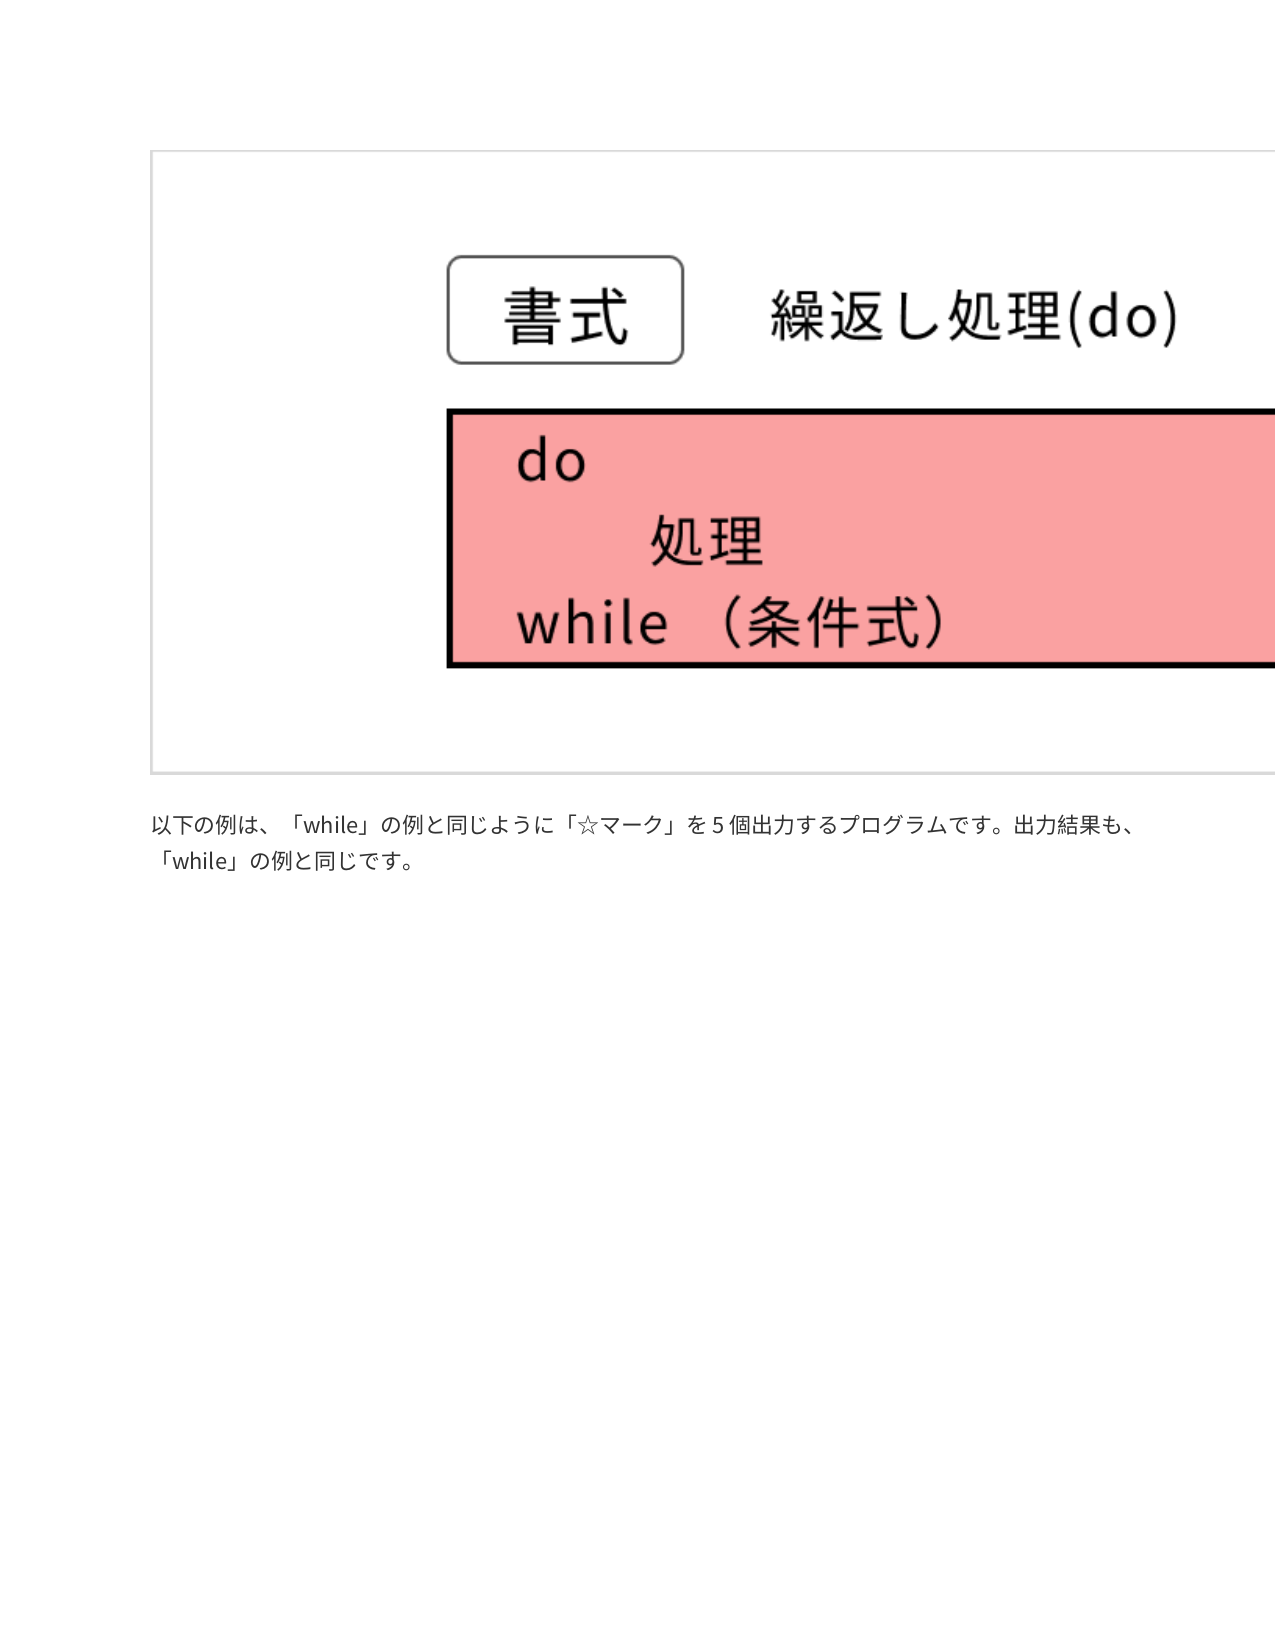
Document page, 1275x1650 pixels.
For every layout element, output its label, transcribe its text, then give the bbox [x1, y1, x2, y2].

picture [150, 150, 1275, 775]
text 以下の例は、「while」の例と同じように「☆マーク」を5個出力するプログラムです。出力結果も、「while」の例と同じです。 [150, 808, 1125, 876]
